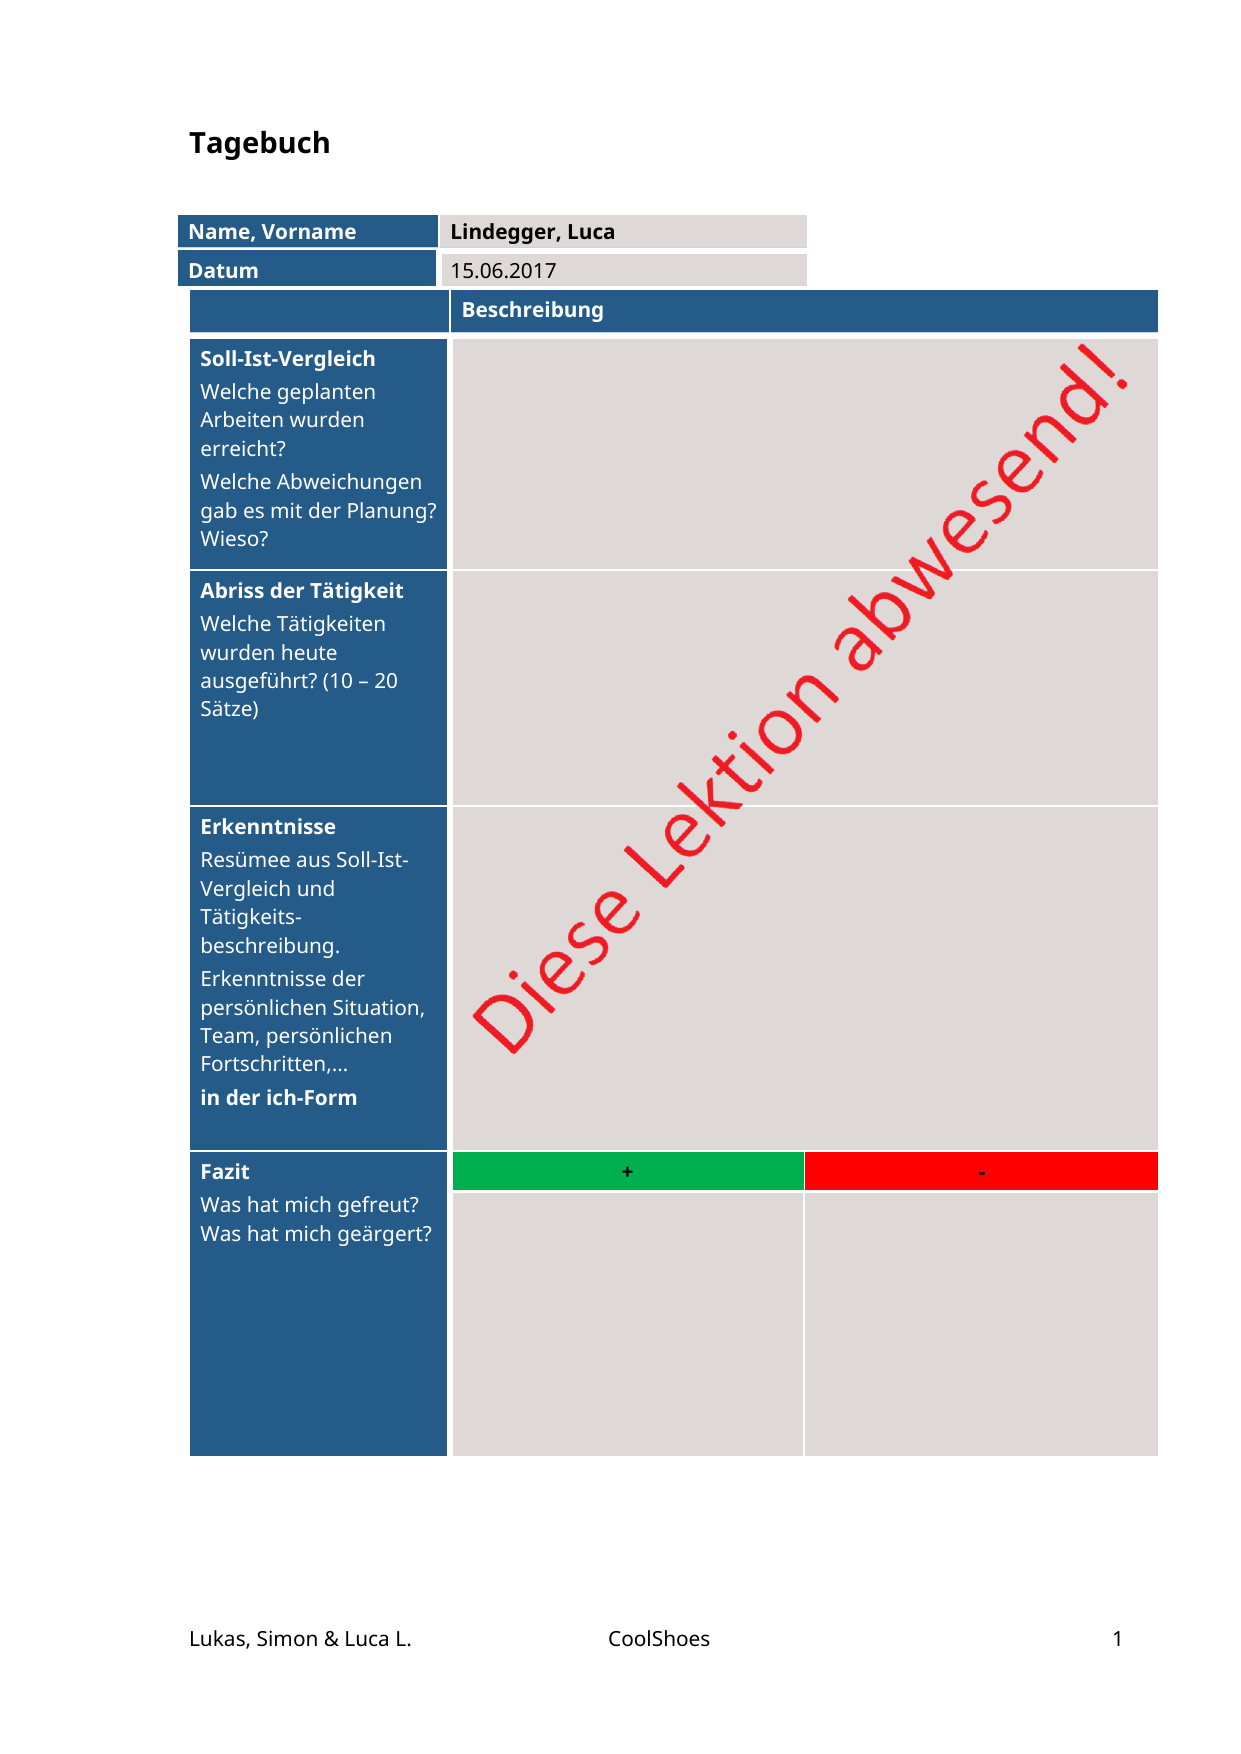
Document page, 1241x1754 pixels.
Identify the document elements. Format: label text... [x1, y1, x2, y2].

table_cell [453, 1193, 803, 1456]
table_cell [453, 339, 1052, 569]
table_cell + [453, 1152, 804, 1190]
table_cell Soll-Ist-Vergleich Welche geplanten Arbeiten wurden erreicht? Welche Abweichungen gab es mit der Planung? Wieso? [190, 339, 447, 569]
table_cell - [805, 1152, 1158, 1190]
title Tagebuch [189, 118, 1163, 163]
table_header Name, Vorname [178, 215, 438, 247]
table_cell [453, 571, 840, 805]
table_cell 15.06.2017 [442, 254, 807, 286]
table_cell [805, 1193, 1158, 1456]
table_cell [1094, 339, 1158, 398]
table_header Lindegger, Luca [440, 215, 807, 247]
table_header [190, 290, 449, 332]
table_cell Erkenntnisse Resümee aus Soll-Ist-Vergleich und Tätigkeits-beschreibung. Erkenntnisse der persönlichen Situation, Team, persönlichen Fortschritten,… in der ich-Form [190, 807, 447, 1150]
table_cell [453, 807, 1158, 1150]
table_header Beschreibung [451, 290, 1158, 332]
table_cell [796, 571, 1158, 805]
table_cell Datum [178, 250, 436, 286]
table_cell [1011, 409, 1158, 569]
table_cell Abriss der Tätigkeit Welche Tätigkeiten wurden heute ausgeführt? (10 – 20 Sätze) [190, 571, 447, 805]
table_cell Fazit Was hat mich gefreut? Was hat mich geärgert? [190, 1152, 447, 1456]
picture [445, 320, 1161, 1087]
